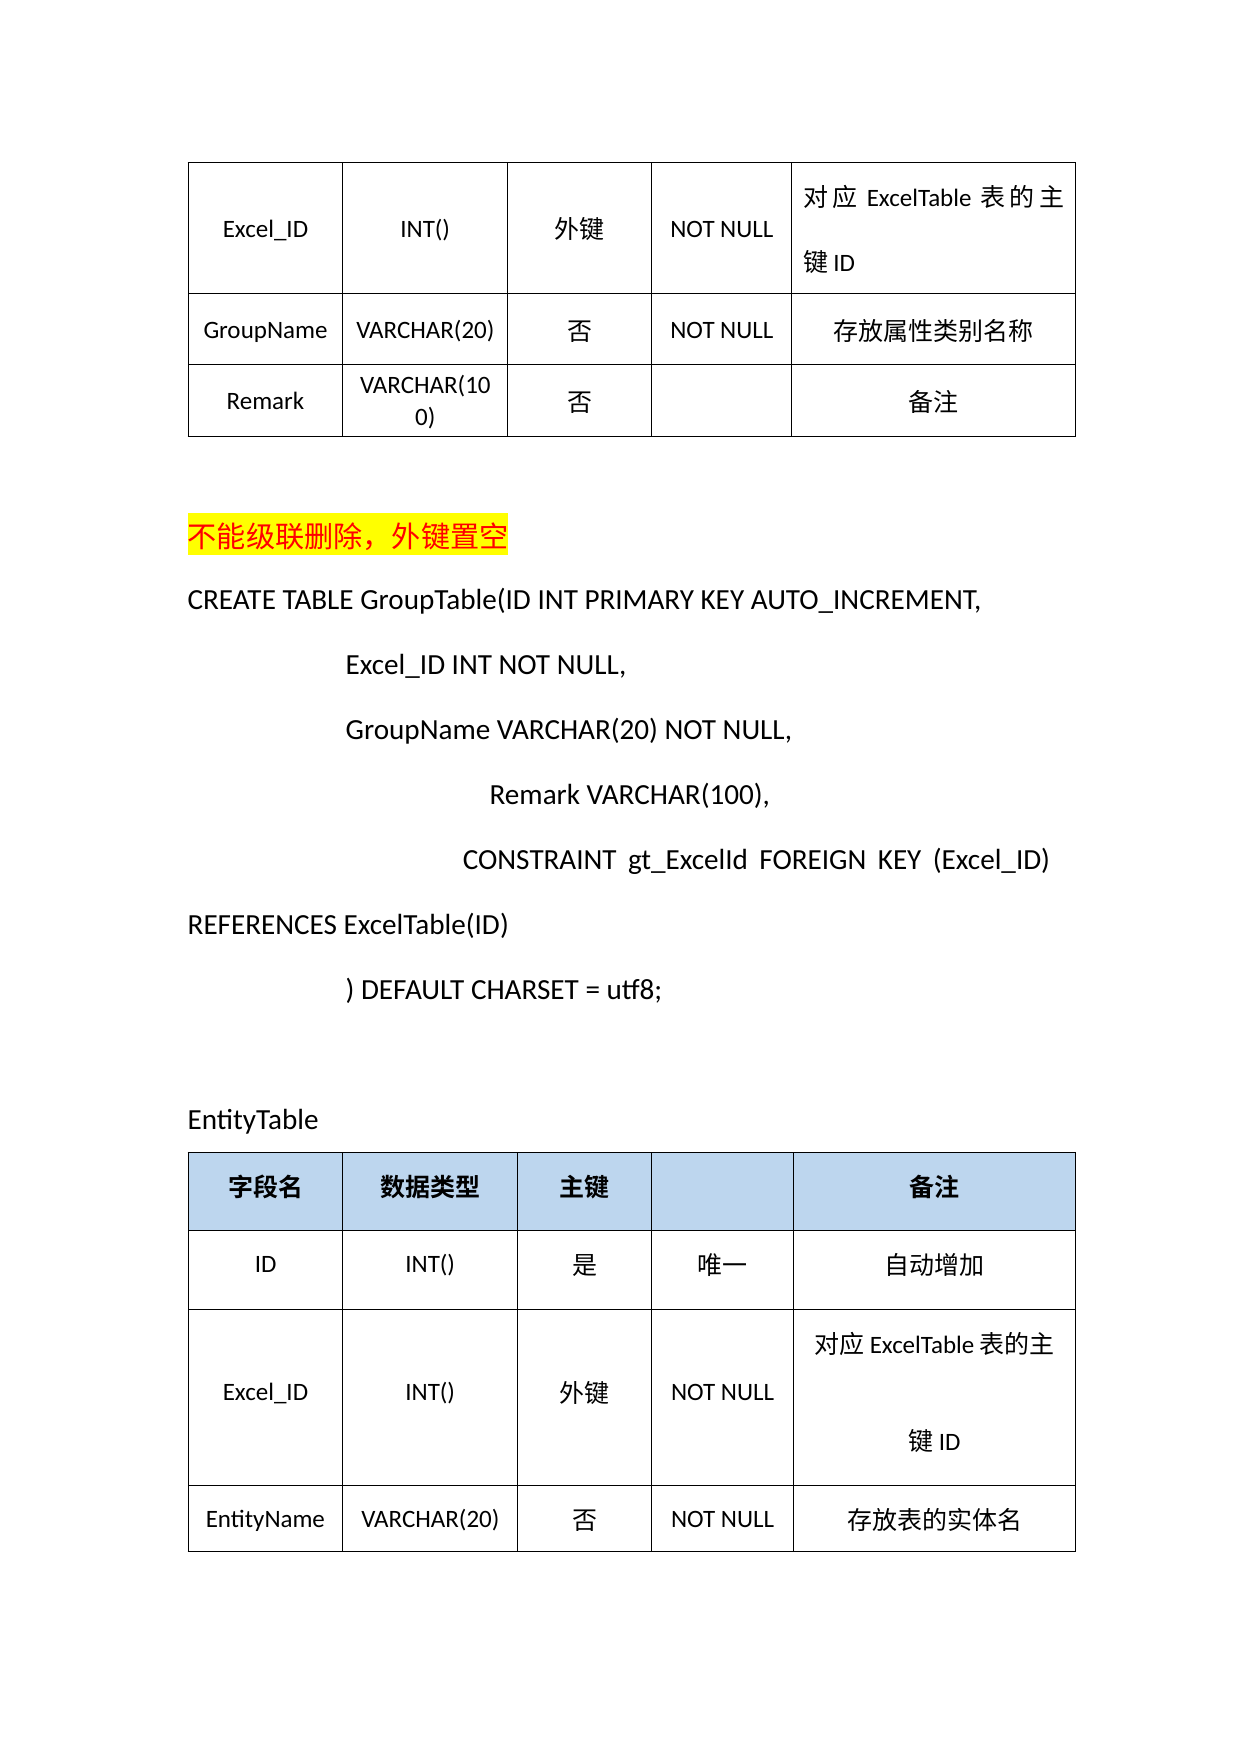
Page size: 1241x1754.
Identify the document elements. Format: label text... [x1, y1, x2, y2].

table_cell 对应ExcelTable表的主键ID [792, 163, 1075, 293]
text GroupName VARCHAR(20) NOT NULL, [187, 697, 1053, 762]
table_cell VARCHAR(100) [343, 365, 507, 436]
table_cell GroupName [189, 294, 342, 364]
table_cell 外键 [508, 163, 651, 293]
table_header 字段名 [189, 1153, 342, 1230]
text EntityTable [187, 1087, 1053, 1152]
table_cell 自动增加 [794, 1231, 1075, 1309]
table_cell 否 [508, 294, 651, 364]
table_cell Remark [189, 365, 342, 436]
table_cell 是 [518, 1231, 651, 1309]
text CREATE TABLE GroupTable(ID INT PRIMARY KEY AUTO_INCREMENT, [187, 567, 1053, 632]
table_cell Excel_ID [189, 1310, 342, 1485]
table_cell 唯一 [652, 1231, 793, 1309]
text 不能级联删除，外键置空 [187, 502, 1053, 567]
text CONSTRAINT gt_ExcelId FOREIGN KEY (Excel_ID) REFERENCES ExcelTable(ID) [187, 827, 1053, 957]
text Excel_ID INT NOT NULL, [187, 632, 1053, 697]
table_cell 存放表的实体名 [794, 1486, 1075, 1551]
table_cell NOT NULL [652, 163, 791, 293]
table_cell NOT NULL [652, 1486, 793, 1551]
table_cell VARCHAR(20) [343, 294, 507, 364]
table_header 数据类型 [343, 1153, 517, 1230]
table_cell [652, 365, 791, 436]
text ) DEFAULT CHARSET = utf8; [187, 957, 1053, 1022]
table_cell INT() [343, 1231, 517, 1309]
table_cell 备注 [792, 365, 1075, 436]
table_header 主键 [518, 1153, 651, 1230]
table_cell 否 [518, 1486, 651, 1551]
table_cell NOT NULL [652, 1310, 793, 1485]
table_cell INT() [343, 1310, 517, 1485]
text Remark VARCHAR(100), [187, 762, 1053, 827]
table_cell 对应ExcelTable表的主键ID [794, 1310, 1075, 1485]
table_cell 外键 [518, 1310, 651, 1485]
table_cell NOT NULL [652, 294, 791, 364]
table_cell 存放属性类别名称 [792, 294, 1075, 364]
table_cell 否 [508, 365, 651, 436]
table_cell ID [189, 1231, 342, 1309]
table_cell INT() [343, 163, 507, 293]
table_cell Excel_ID [189, 163, 342, 293]
table_header 备注 [794, 1153, 1075, 1230]
table_cell VARCHAR(20) [343, 1486, 517, 1551]
table_cell EntityName [189, 1486, 342, 1551]
table_header [652, 1153, 793, 1230]
